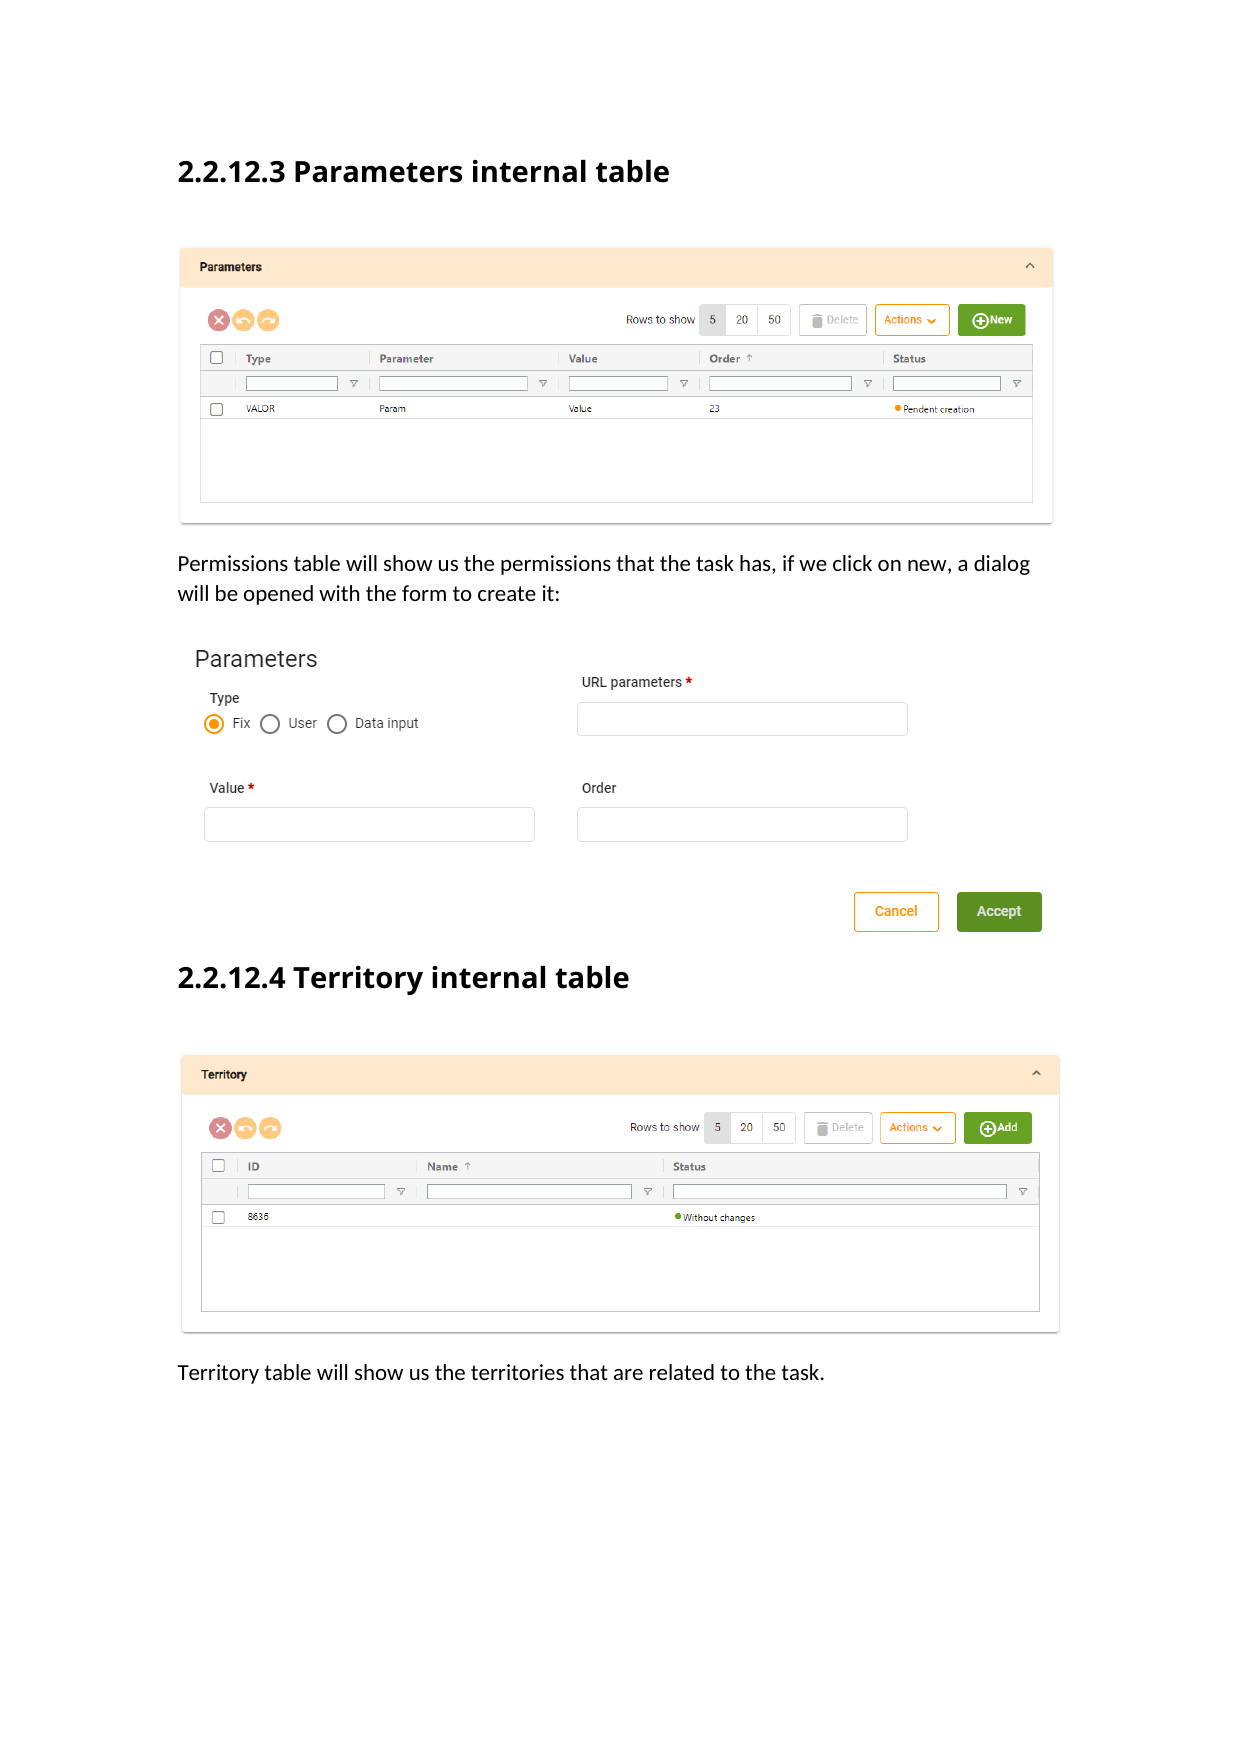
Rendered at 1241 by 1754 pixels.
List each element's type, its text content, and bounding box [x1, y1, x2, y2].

subtitle 2.2.12.4 Territory internal table [177, 958, 1063, 997]
text Permissions table will show us the permissions that the task has, if we click on new, a dialog will be opened with the form to create it: [177, 549, 1063, 607]
picture [177, 1047, 1063, 1339]
picture [177, 241, 1063, 530]
picture [177, 625, 1063, 939]
text Territory table will show us the territories that are related to the task. [177, 1358, 1063, 1386]
subtitle 2.2.12.3 Parameters internal table [177, 152, 1063, 191]
